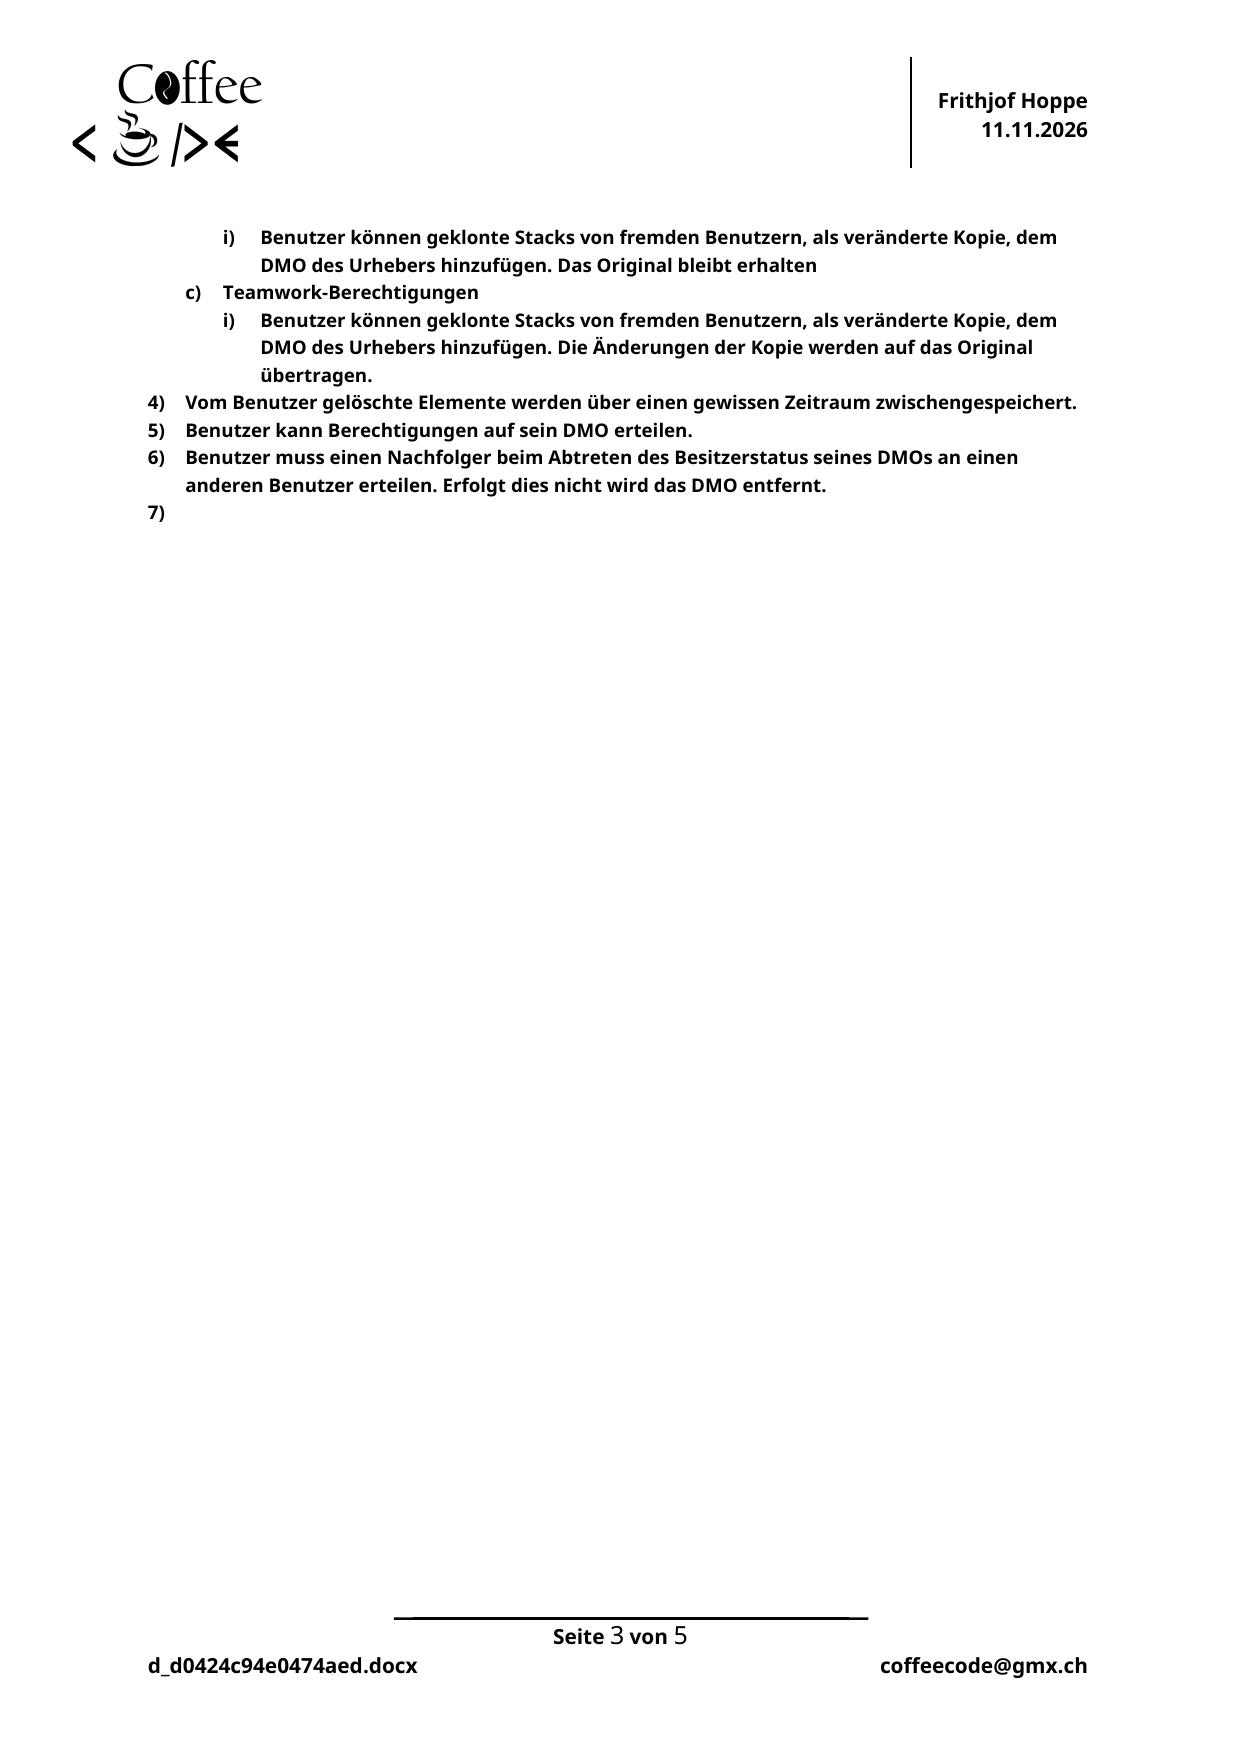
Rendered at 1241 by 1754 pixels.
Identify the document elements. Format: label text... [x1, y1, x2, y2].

list Vom Benutzer gelöschte Elemente werden über einen gewissen Zeitraum zwischengespeichert. [148, 389, 1092, 415]
list Benutzer können geklonte Stacks von fremden Benutzern, als veränderte Kopie, dem DMO des Urhebers hinzufügen. Die Änderungen der Kopie werden auf das Original übertragen. [223, 307, 1092, 387]
picture [72, 60, 262, 179]
list Benutzer muss einen Nachfolger beim Abtreten des Besitzerstatus seines DMOs an einen anderen Benutzer erteilen. Erfolgt dies nicht wird das DMO entfernt. [148, 444, 1092, 497]
list Benutzer kann Berechtigungen auf sein DMO erteilen. [148, 417, 1092, 442]
list Benutzer können geklonte Stacks von fremden Benutzern, als veränderte Kopie, dem DMO des Urhebers hinzufügen. Das Original bleibt erhalten [223, 224, 1092, 277]
list Teamwork-Berechtigungen [185, 279, 1092, 305]
